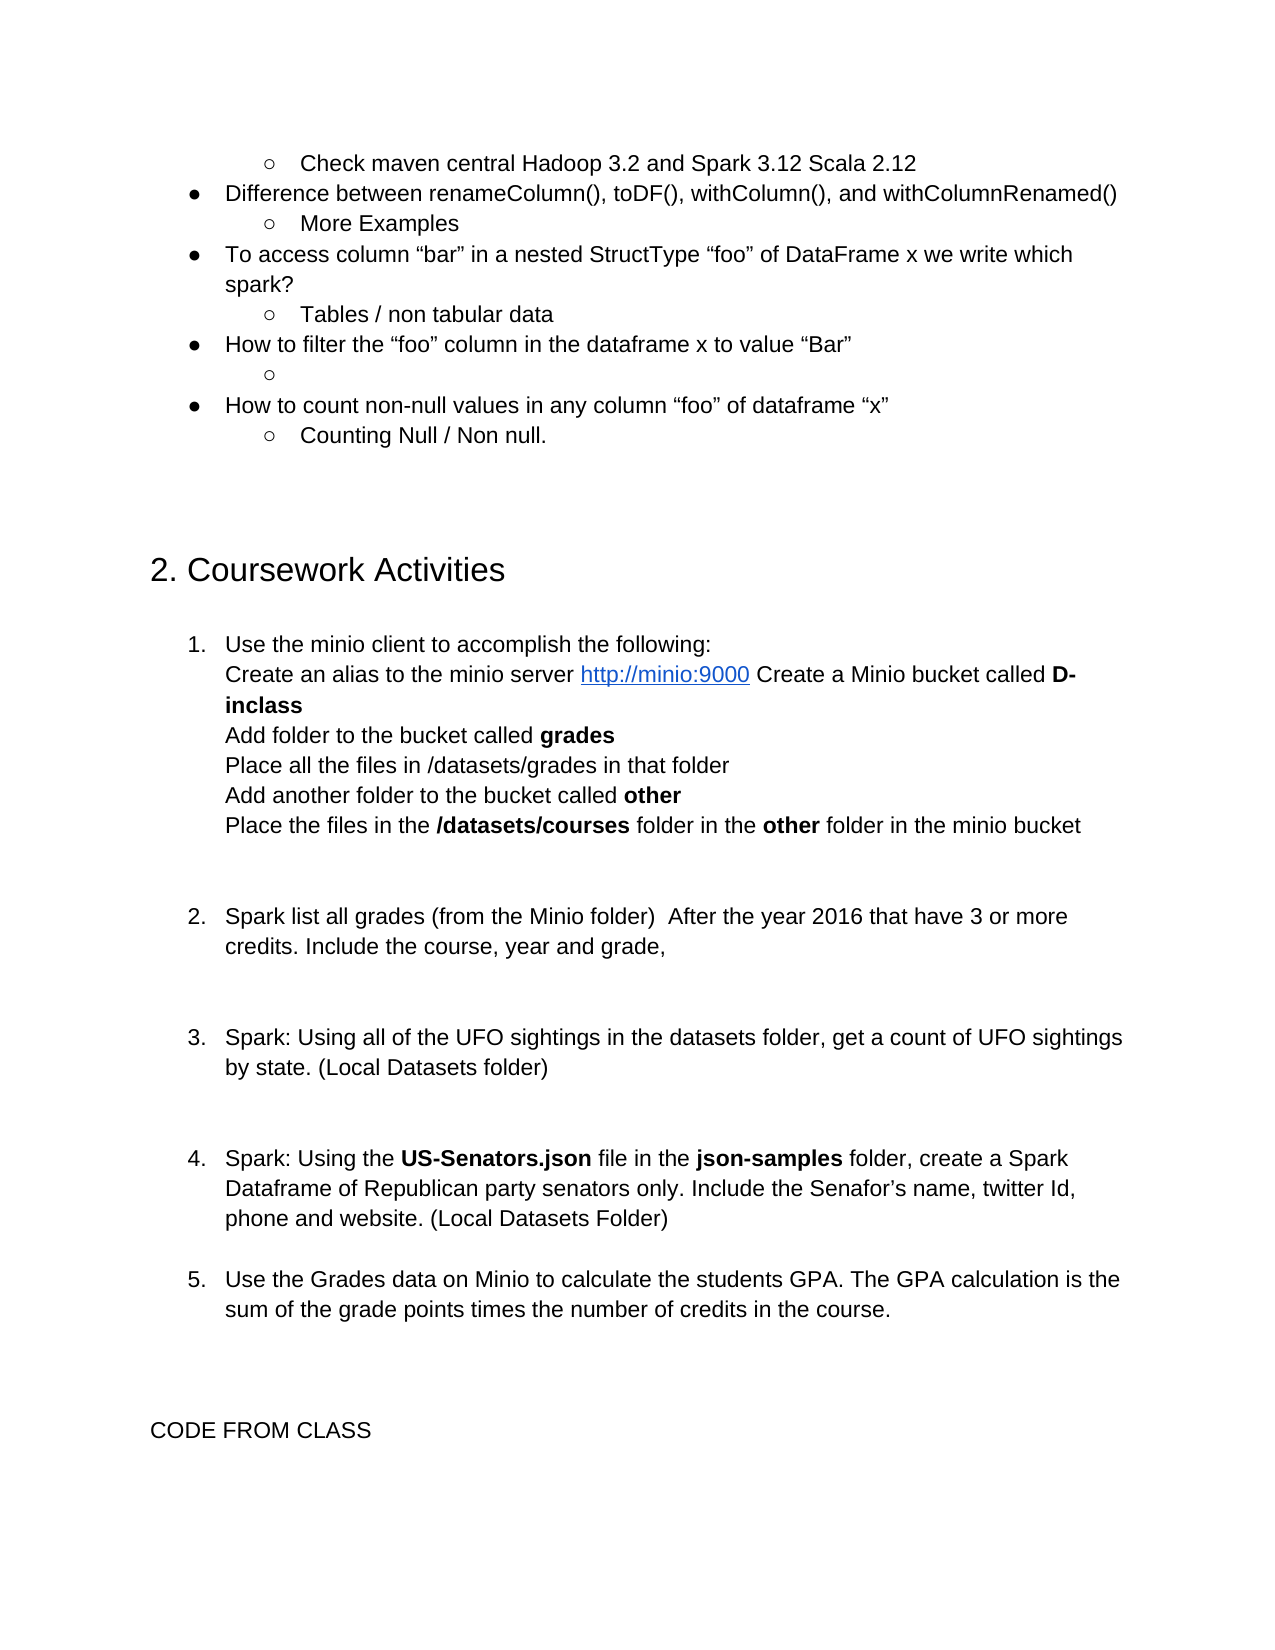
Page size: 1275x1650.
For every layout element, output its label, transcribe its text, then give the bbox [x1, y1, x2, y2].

list To access column “bar” in a nested StructType “foo” of DataFrame x we write which spark? [187, 241, 1125, 297]
list Spark list all grades (from the Minio folder) After the year 2016 that have 3 or more credits. Include the course, year and grade, [187, 903, 1125, 1020]
list How to count non-null values in any column “foo” of dataframe “x” [187, 392, 1125, 418]
text Place the files in the /datasets/courses folder in the other folder in the minio bucket [225, 812, 1125, 839]
list Spark: Using the US-Senators.json file in the json-samples folder, create a Spark Dataframe of Republican party senators only. Include the Senafor’s name, twitter Id, phone and website. (Local Datasets Folder) [187, 1145, 1125, 1262]
list Difference between renameColumn(), toDF(), withColumn(), and withColumnRenamed() [187, 180, 1125, 207]
list Check maven central Hadoop 3.2 and Spark 3.12 Scala 2.12 [262, 150, 1125, 176]
subtitle 2. Coursework Activities [150, 550, 1125, 588]
text Add folder to the bucket called grades Place all the files in /datasets/grades in that folder Add another folder to the bucket called other [225, 722, 1125, 808]
list More Examples [262, 210, 1125, 237]
list Counting Null / Non null. [262, 422, 1125, 448]
list Tables / non tabular data [262, 301, 1125, 327]
text CODE FROM CLASS [150, 1417, 1125, 1443]
list How to filter the “foo” column in the dataframe x to value “Bar” [187, 331, 1125, 358]
list Use the Grades data on Minio to calculate the students GPA. The GPA calculation is the sum of the grade points times the number of credits in the course. [187, 1266, 1125, 1322]
list Use the minio client to accomplish the following: Create an alias to the minio server http://minio:9000 Create a Minio bucket called D-inclass [187, 631, 1125, 718]
list Spark: Using all of the UFO sightings in the datasets folder, get a count of UFO sightings by state. (Local Datasets folder) [187, 1024, 1125, 1141]
